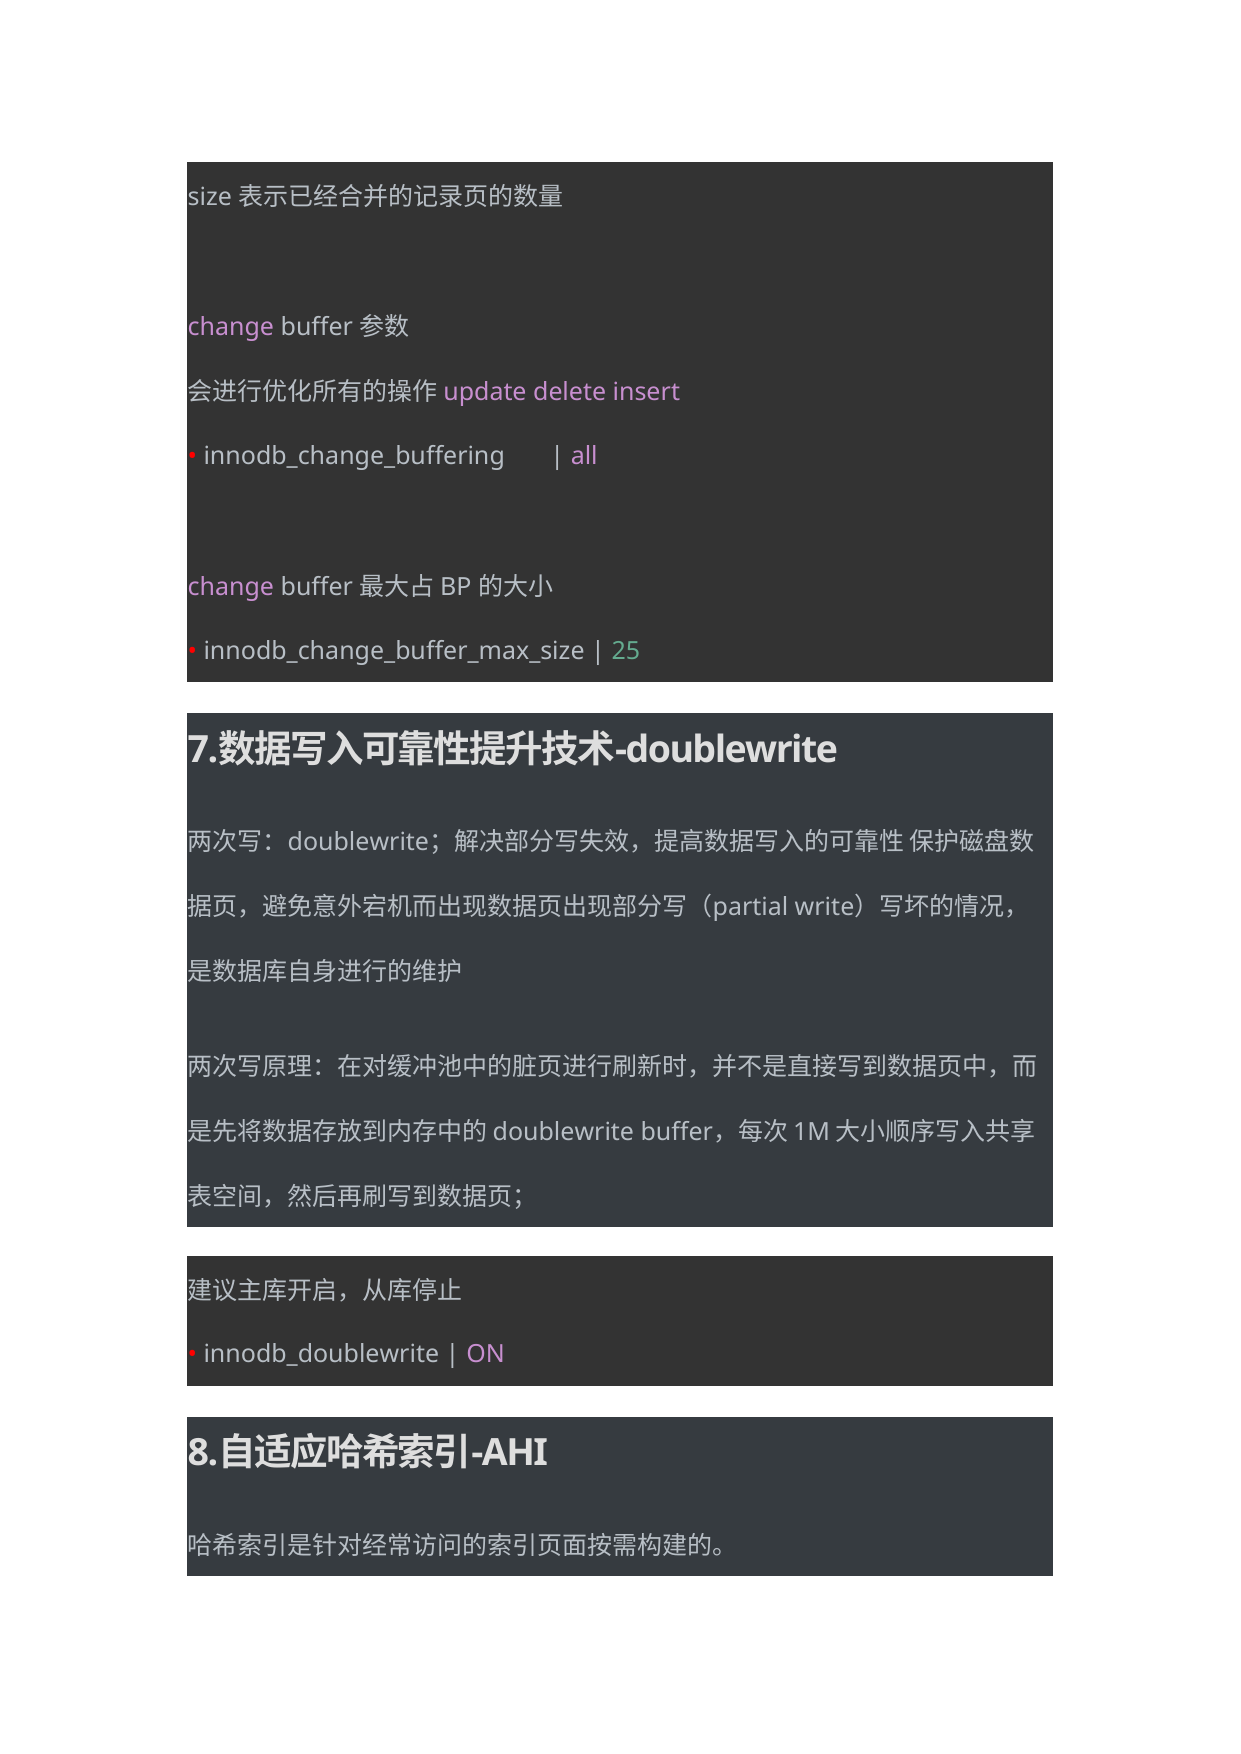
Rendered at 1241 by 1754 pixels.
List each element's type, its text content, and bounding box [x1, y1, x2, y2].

text 建议主库开启，从库停止 • innodb_doublewrite | ON [187, 1256, 1053, 1386]
text 8.自适应哈希索引-AHI [187, 1417, 1053, 1482]
text 两次写：doublewrite；解决部分写失效，提高数据写入的可靠性 保护磁盘数据页，避免意外宕机而出现数据页出现部分写（partial write）写坏的情况，是数据库自身进行的维护 [187, 807, 1053, 1002]
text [187, 162, 1053, 682]
text 7.数据写入可靠性提升技术-doublewrite [187, 713, 1053, 778]
text 哈希索引是针对经常访问的索引页面按需构建的。 [187, 1511, 1053, 1576]
text 两次写原理：在对缓冲池中的脏页进行刷新时，并不是直接写到数据页中，而是先将数据存放到内存中的doublewrite buffer，每次1M大小顺序写入共享表空间，然后再刷写到数据页； [187, 1032, 1053, 1227]
